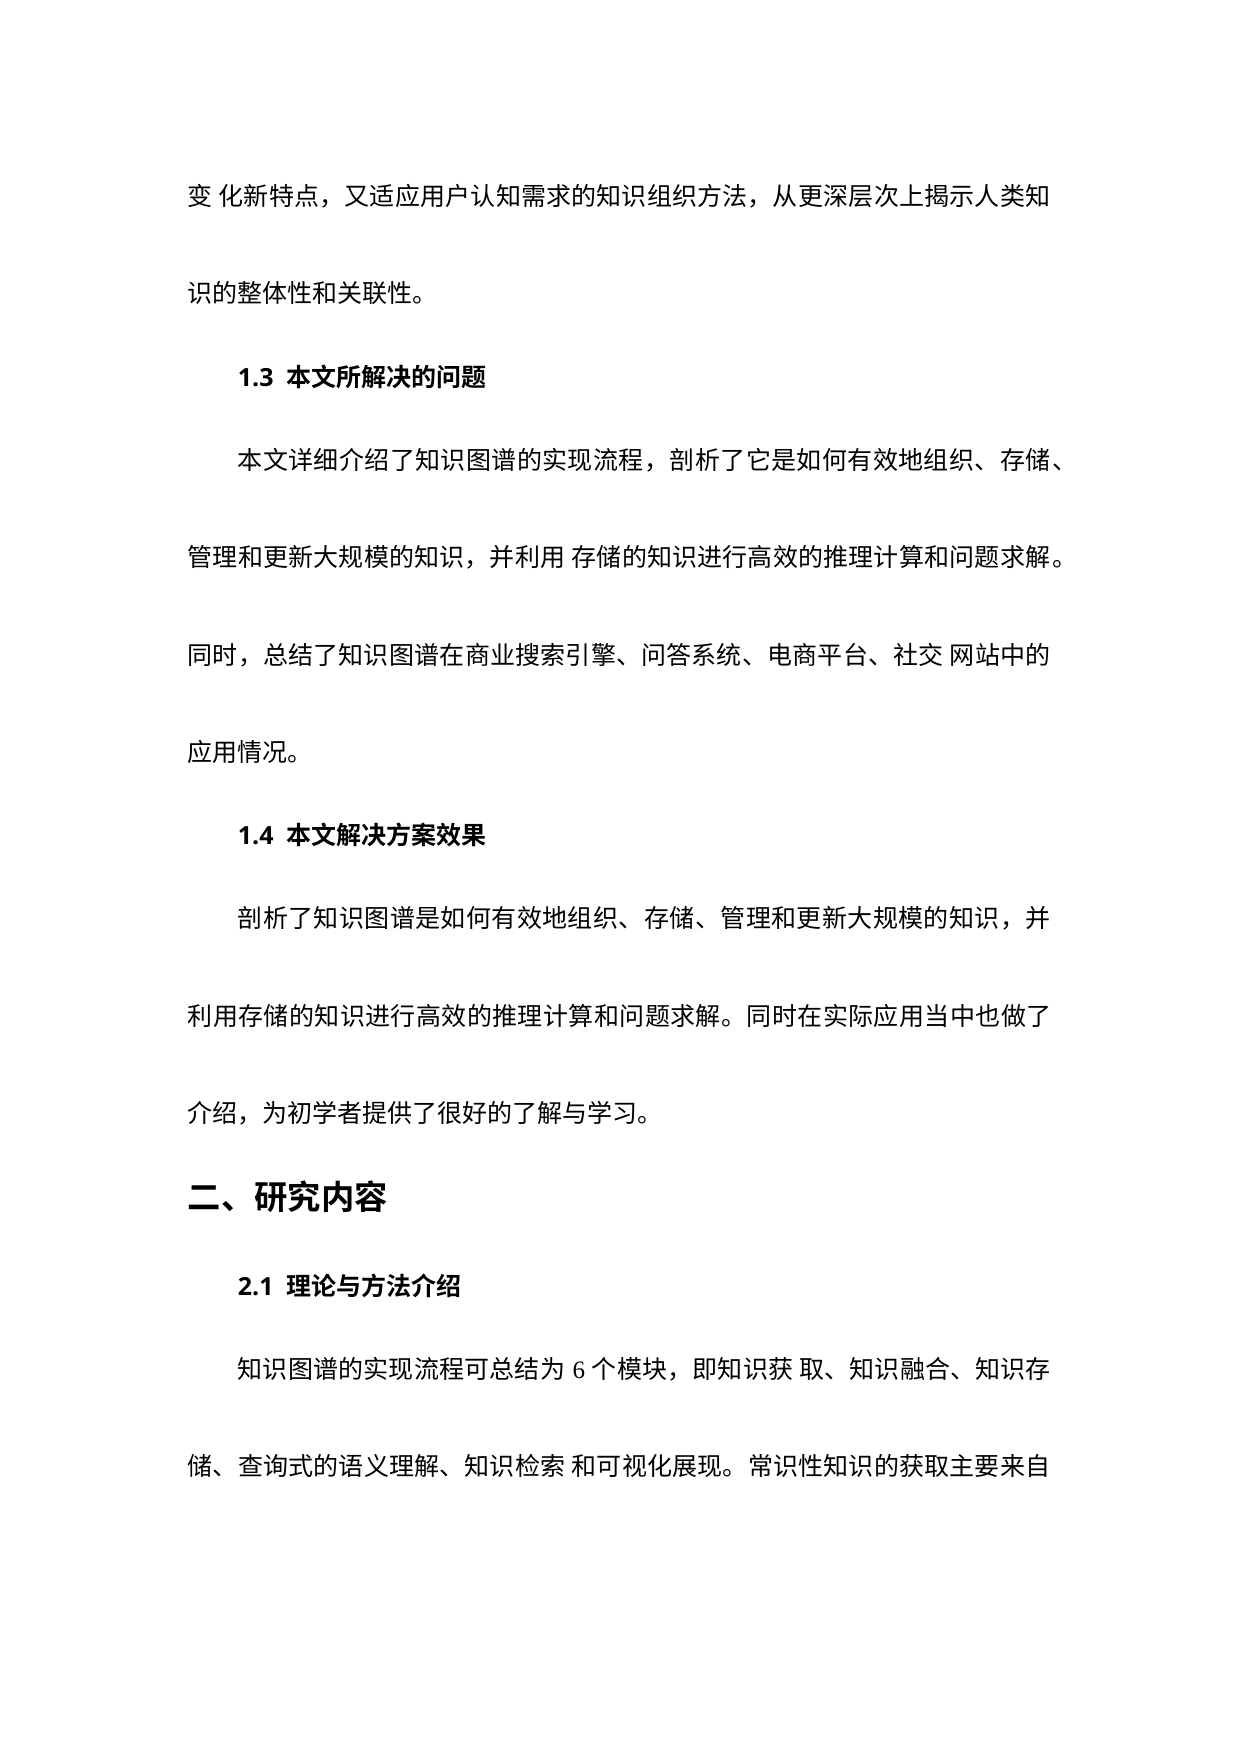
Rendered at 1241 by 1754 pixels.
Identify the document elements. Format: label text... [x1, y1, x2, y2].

text 二、研究内容 [187, 1163, 1053, 1228]
text 1.4 本文解决方案效果 [187, 801, 1053, 866]
text 2.1 理论与方法介绍 [187, 1252, 1053, 1317]
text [187, 162, 1053, 324]
text 剖析了知识图谱是如何有效地组织、存储、管理和更新大规模的知识，并利用存储的知识进行高效的推理计算和问题求解。同时在实际应用当中也做了介绍，为初学者提供了很好的了解与学习。 [187, 884, 1053, 1144]
text 本文详细介绍了知识图谱的实现流程，剖析了它是如何有效地组织、存储、管理和更新大规模的知识，并利用 存储的知识进行高效的推理计算和问题求解。同时，总结了知识图谱在商业搜索引擎、问答系统、电商平台、社交 网站中的应用情况。 [187, 426, 1053, 783]
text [187, 1335, 1053, 1497]
text 1.3 本文所解决的问题 [187, 343, 1053, 408]
